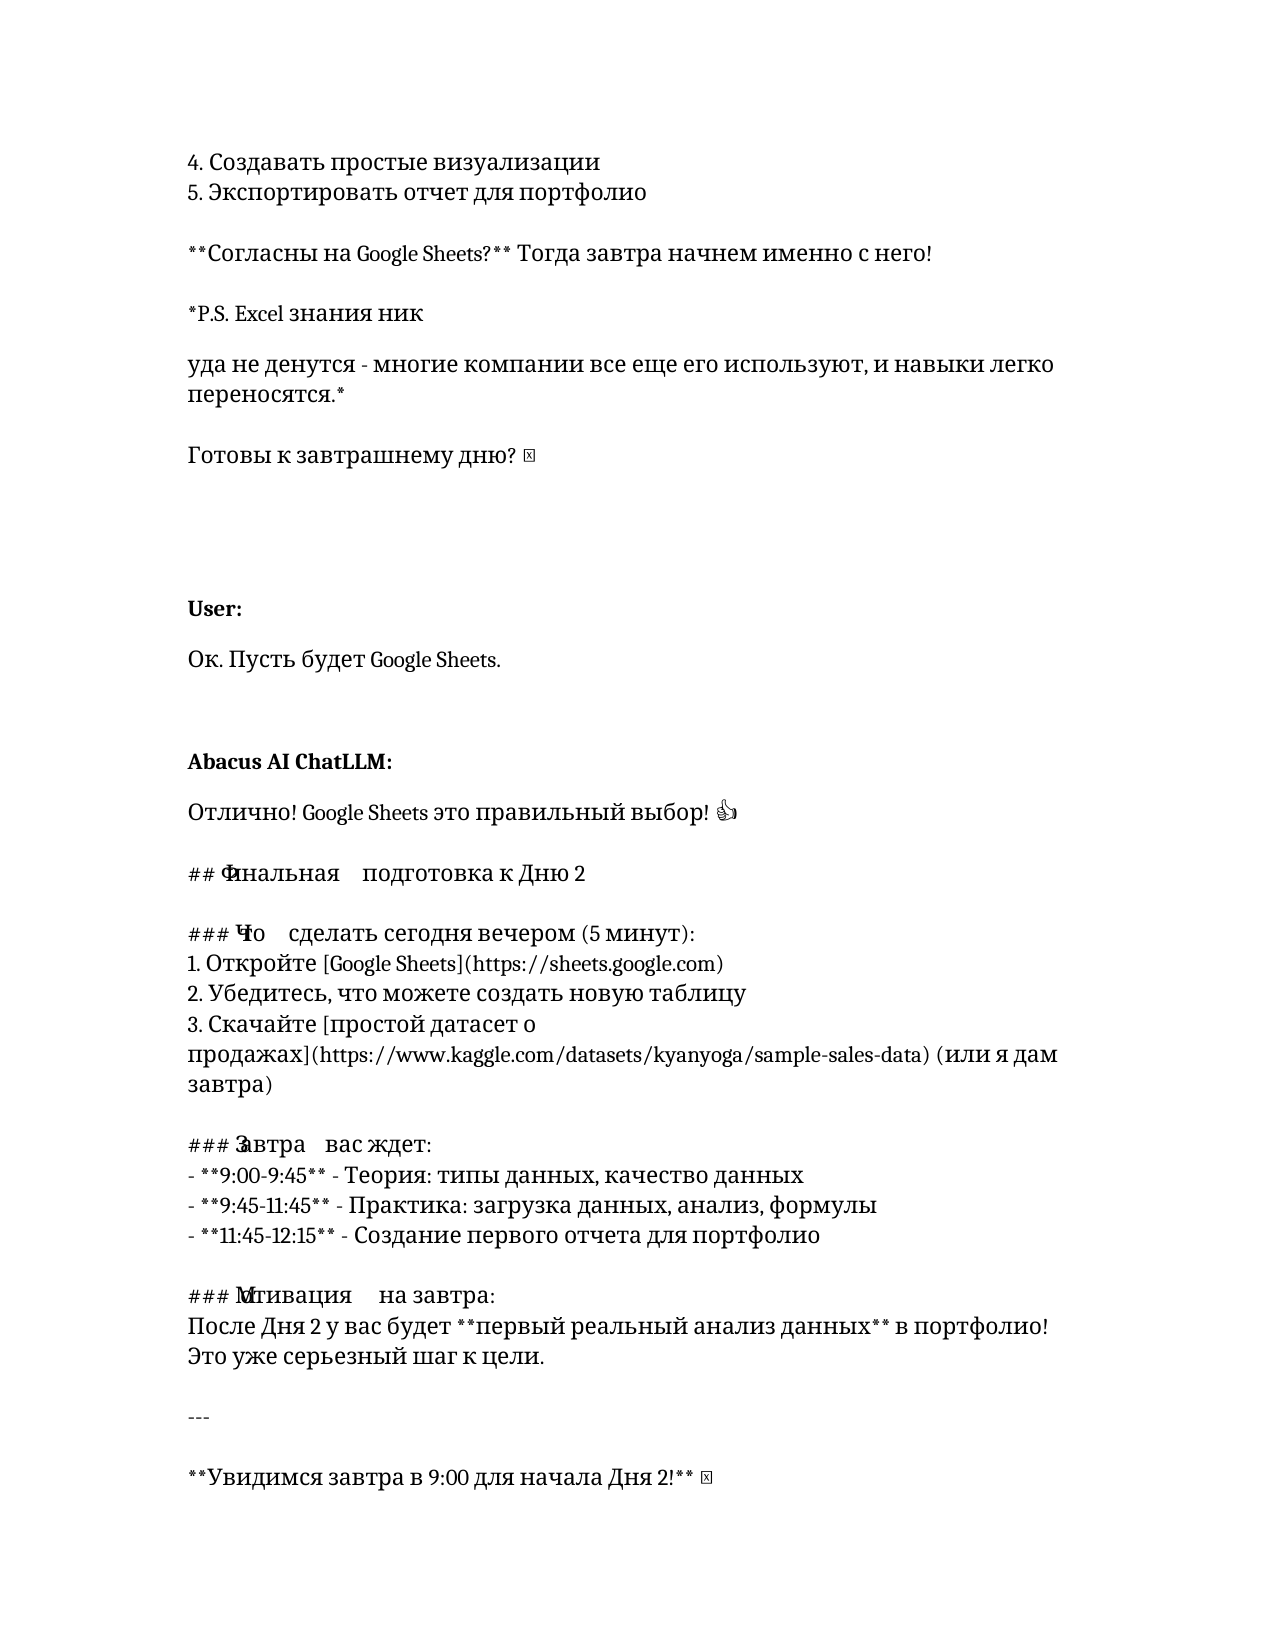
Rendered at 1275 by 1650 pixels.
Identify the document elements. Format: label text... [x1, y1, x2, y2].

text уда не денутся - многие компании все еще его используют, и навыки легко переносятся.* Готовы к завтрашнему дню? 🚀 [187, 352, 1087, 469]
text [187, 800, 1087, 1491]
text Abacus AI ChatLLM: [187, 749, 1087, 775]
text User: [187, 596, 1087, 622]
text Ок. Пусть будет Google Sheets. [187, 647, 1087, 673]
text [187, 150, 1087, 327]
